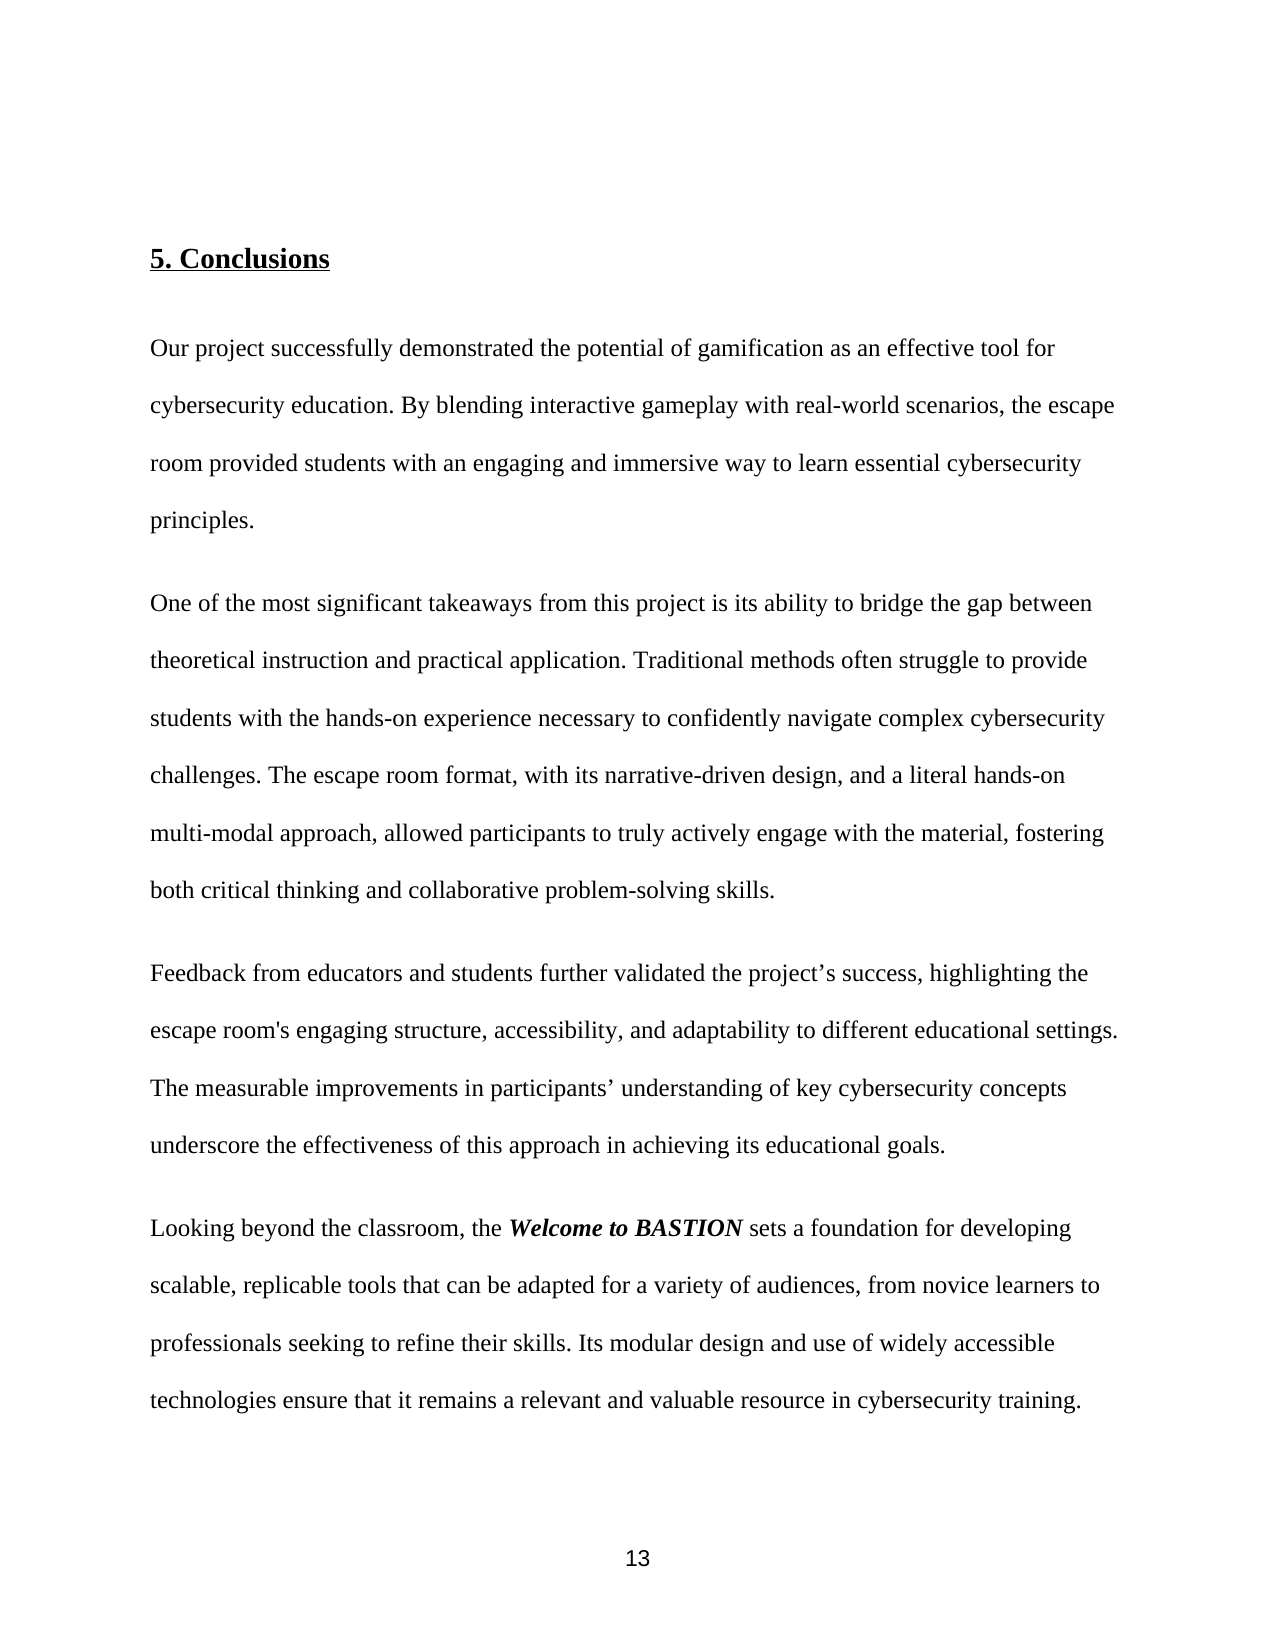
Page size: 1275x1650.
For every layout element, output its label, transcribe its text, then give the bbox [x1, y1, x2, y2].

text Our project successfully demonstrated the potential of gamification as an effective tool for cybersecurity education. By blending interactive gameplay with real-world scenarios, the escape room provided students with an engaging and immersive way to learn essential cybersecurity principles. [150, 333, 1125, 534]
text Looking beyond the classroom, the Welcome to BASTION sets a foundation for developing scalable, replicable tools that can be adapted for a variety of audiences, from novice learners to professionals seeking to refine their skills. Its modular design and use of widely accessible technologies ensure that it remains a relevant and valuable resource in cybersecurity training. [150, 1213, 1125, 1414]
text Feedback from educators and students further validated the project’s success, highlighting the escape room's engaging structure, accessibility, and adaptability to different educational settings. The measurable improvements in participants’ understanding of key cybersecurity concepts underscore the effectiveness of this approach in achieving its educational goals. [150, 958, 1125, 1159]
subtitle 5. Conclusions [150, 241, 1125, 274]
text One of the most significant takeaways from this project is its ability to bridge the gap between theoretical instruction and practical application. Traditional methods often struggle to provide students with the hands-on experience necessary to confidently navigate complex cybersecurity challenges. The escape room format, with its narrative-driven design, and a literal hands-on multi-modal approach, allowed participants to truly actively engage with the material, fostering both critical thinking and collaborative problem-solving skills. [150, 588, 1125, 904]
